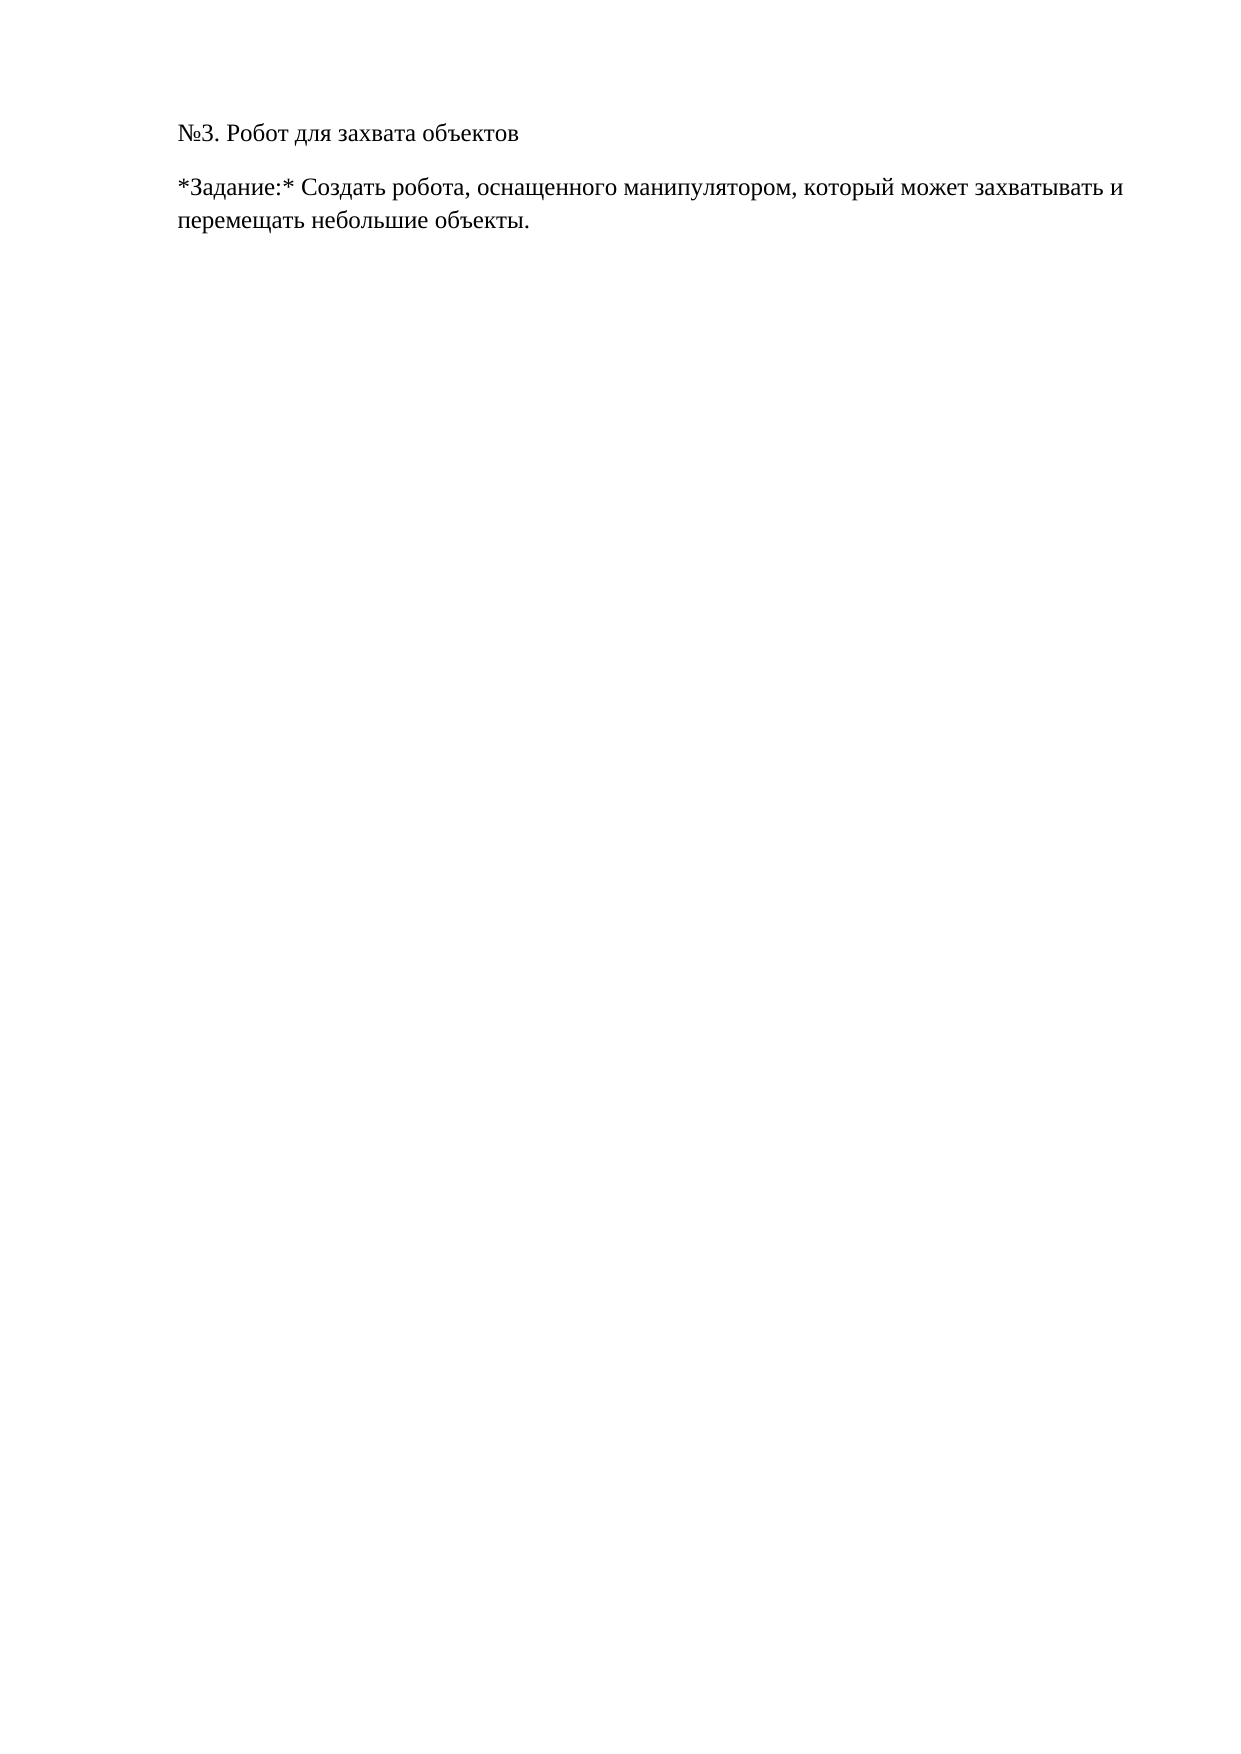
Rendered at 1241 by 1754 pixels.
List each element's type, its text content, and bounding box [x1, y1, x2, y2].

text *Задание:* Создать робота, оснащенного манипулятором, который может захватывать и перемещать небольшие объекты. [177, 172, 1152, 234]
text №3. Робот для захвата объектов [177, 118, 1152, 147]
